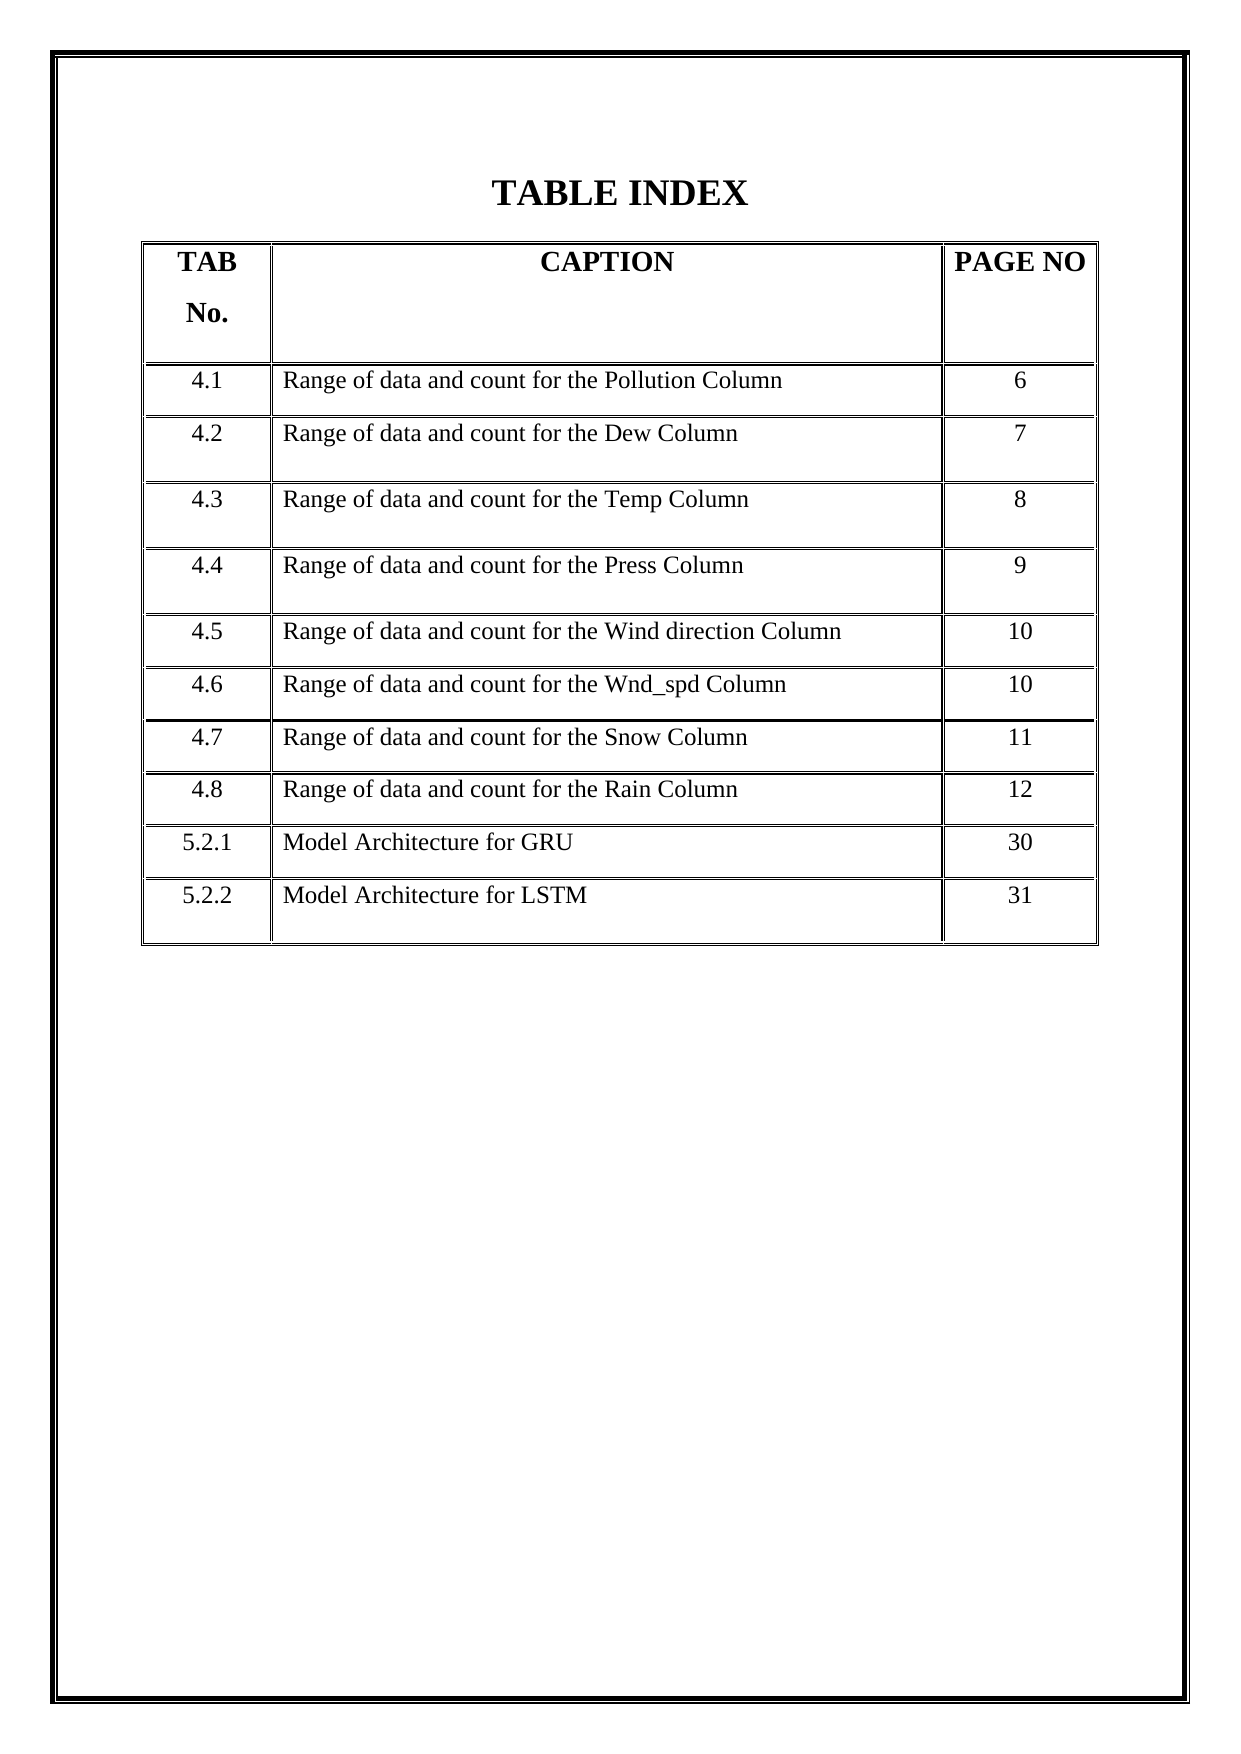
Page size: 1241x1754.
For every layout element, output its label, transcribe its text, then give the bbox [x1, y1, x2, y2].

table_cell 31 [943, 877, 1096, 943]
table_cell Range of data and count for the Press Column [273, 550, 941, 613]
table_cell 11 [945, 719, 1098, 771]
table_cell Range of data and count for the Rain Column [273, 775, 941, 824]
table_cell Range of data and count for the Wind direction Column [273, 616, 941, 666]
table_cell 4.6 [144, 666, 270, 718]
table_cell 30 [945, 824, 1096, 877]
table_cell 6 [945, 362, 1096, 415]
table_cell 10 [945, 613, 1096, 666]
table_cell 8 [945, 481, 1096, 547]
table_cell Range of data and count for the Pollution Column [273, 366, 941, 415]
table_cell 4.2 [144, 415, 270, 481]
table_cell 5.2.1 [144, 824, 270, 877]
table_cell Range of data and count for the Dew Column [273, 418, 941, 481]
table_cell 4.5 [144, 613, 270, 666]
table_cell Model Architecture for GRU [273, 827, 941, 877]
table_header CAPTION [271, 242, 943, 362]
table_cell 7 [945, 415, 1096, 481]
table_cell 4.8 [143, 771, 271, 824]
table_cell 4.7 [143, 719, 270, 771]
table_header TAB No. [144, 245, 271, 362]
table_cell 9 [945, 547, 1096, 613]
table_cell 5.2.2 [144, 877, 271, 943]
text TABLE INDEX [150, 171, 1090, 214]
table_cell 4.1 [144, 362, 270, 415]
table_cell 4.3 [144, 481, 270, 547]
table_cell 12 [943, 771, 1098, 824]
table_header PAGE NO [943, 244, 1096, 362]
table_cell Range of data and count for the Temp Column [273, 484, 941, 547]
table_cell Range of data and count for the Wnd_spd Column [273, 669, 941, 718]
table_cell Model Architecture for LSTM [271, 877, 943, 943]
table_cell 4.4 [144, 547, 270, 613]
table_cell Range of data and count for the Snow Column [273, 722, 941, 771]
table_cell 10 [945, 666, 1096, 718]
